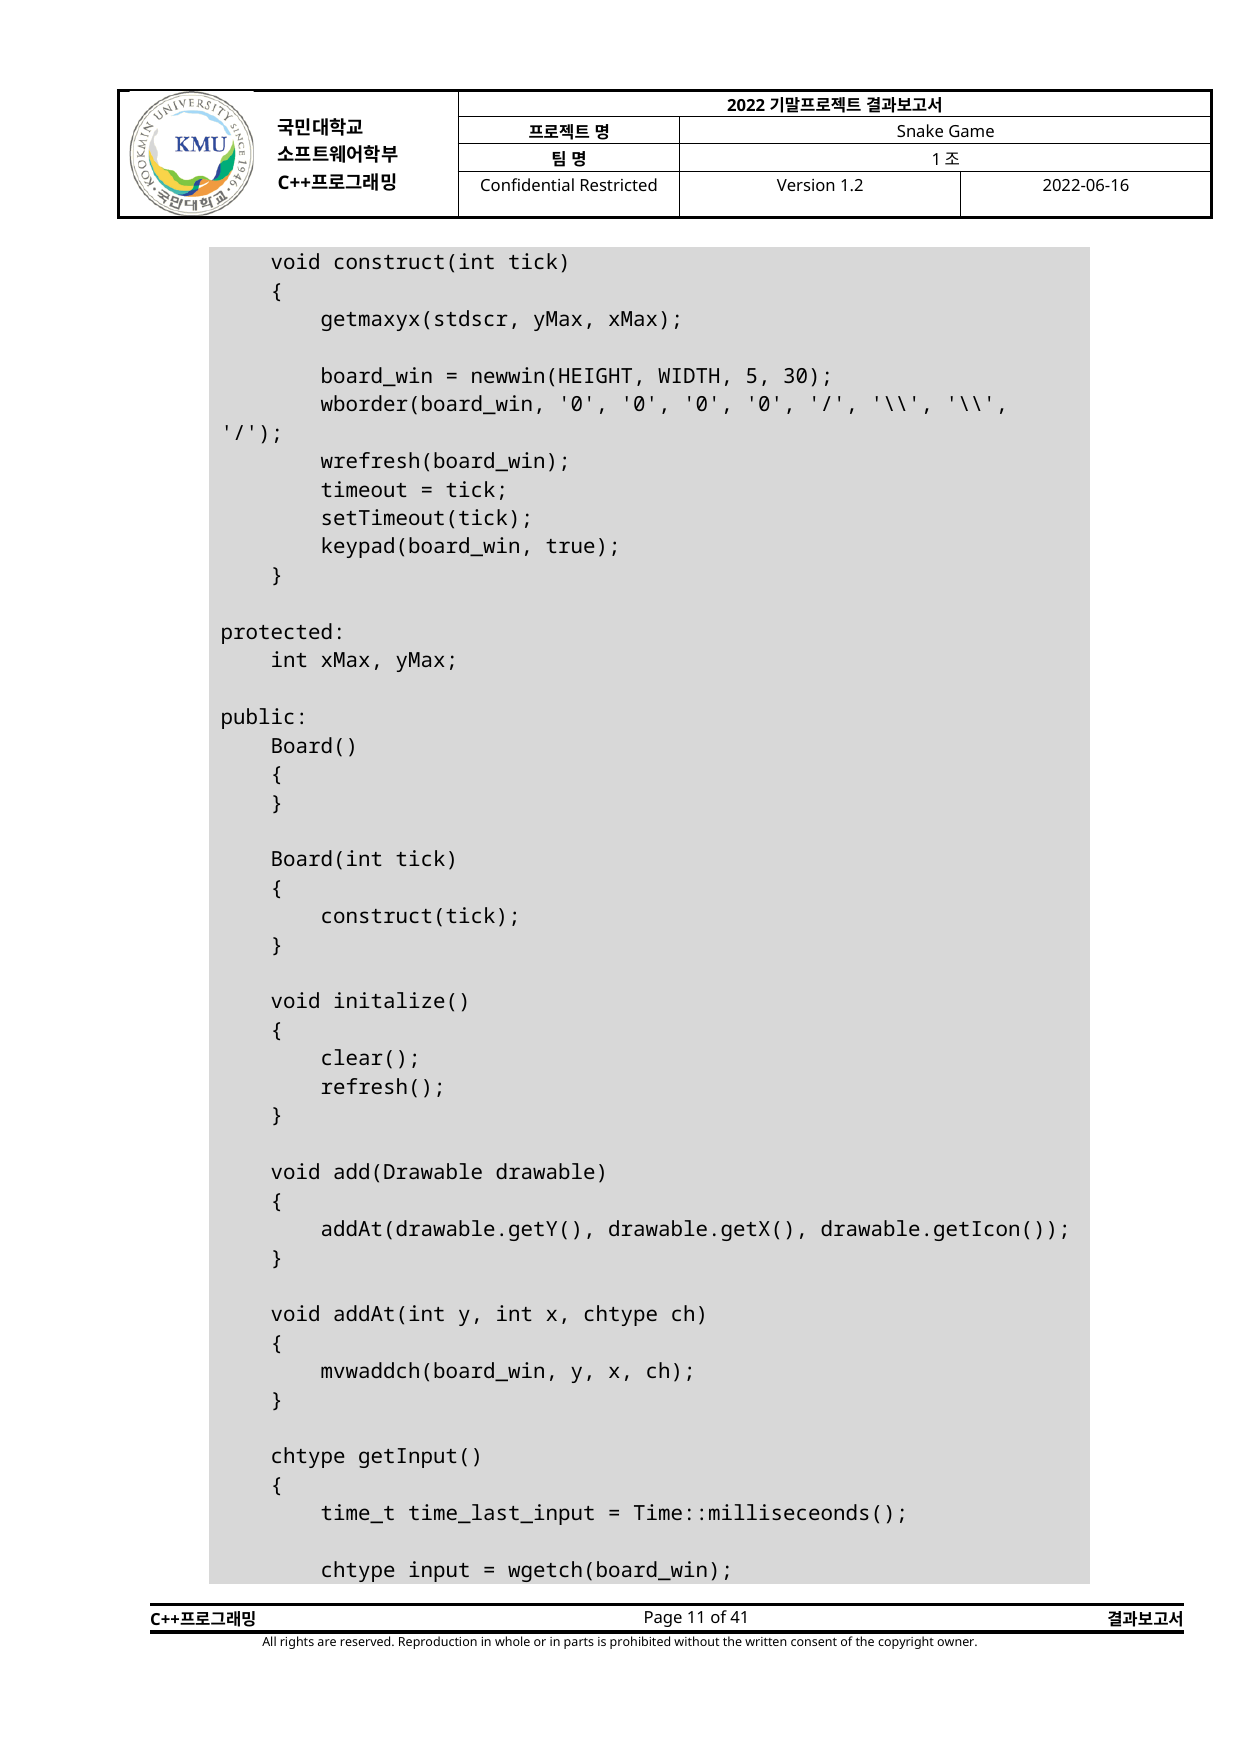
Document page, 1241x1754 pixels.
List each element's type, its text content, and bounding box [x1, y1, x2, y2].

picture [129, 91, 254, 216]
